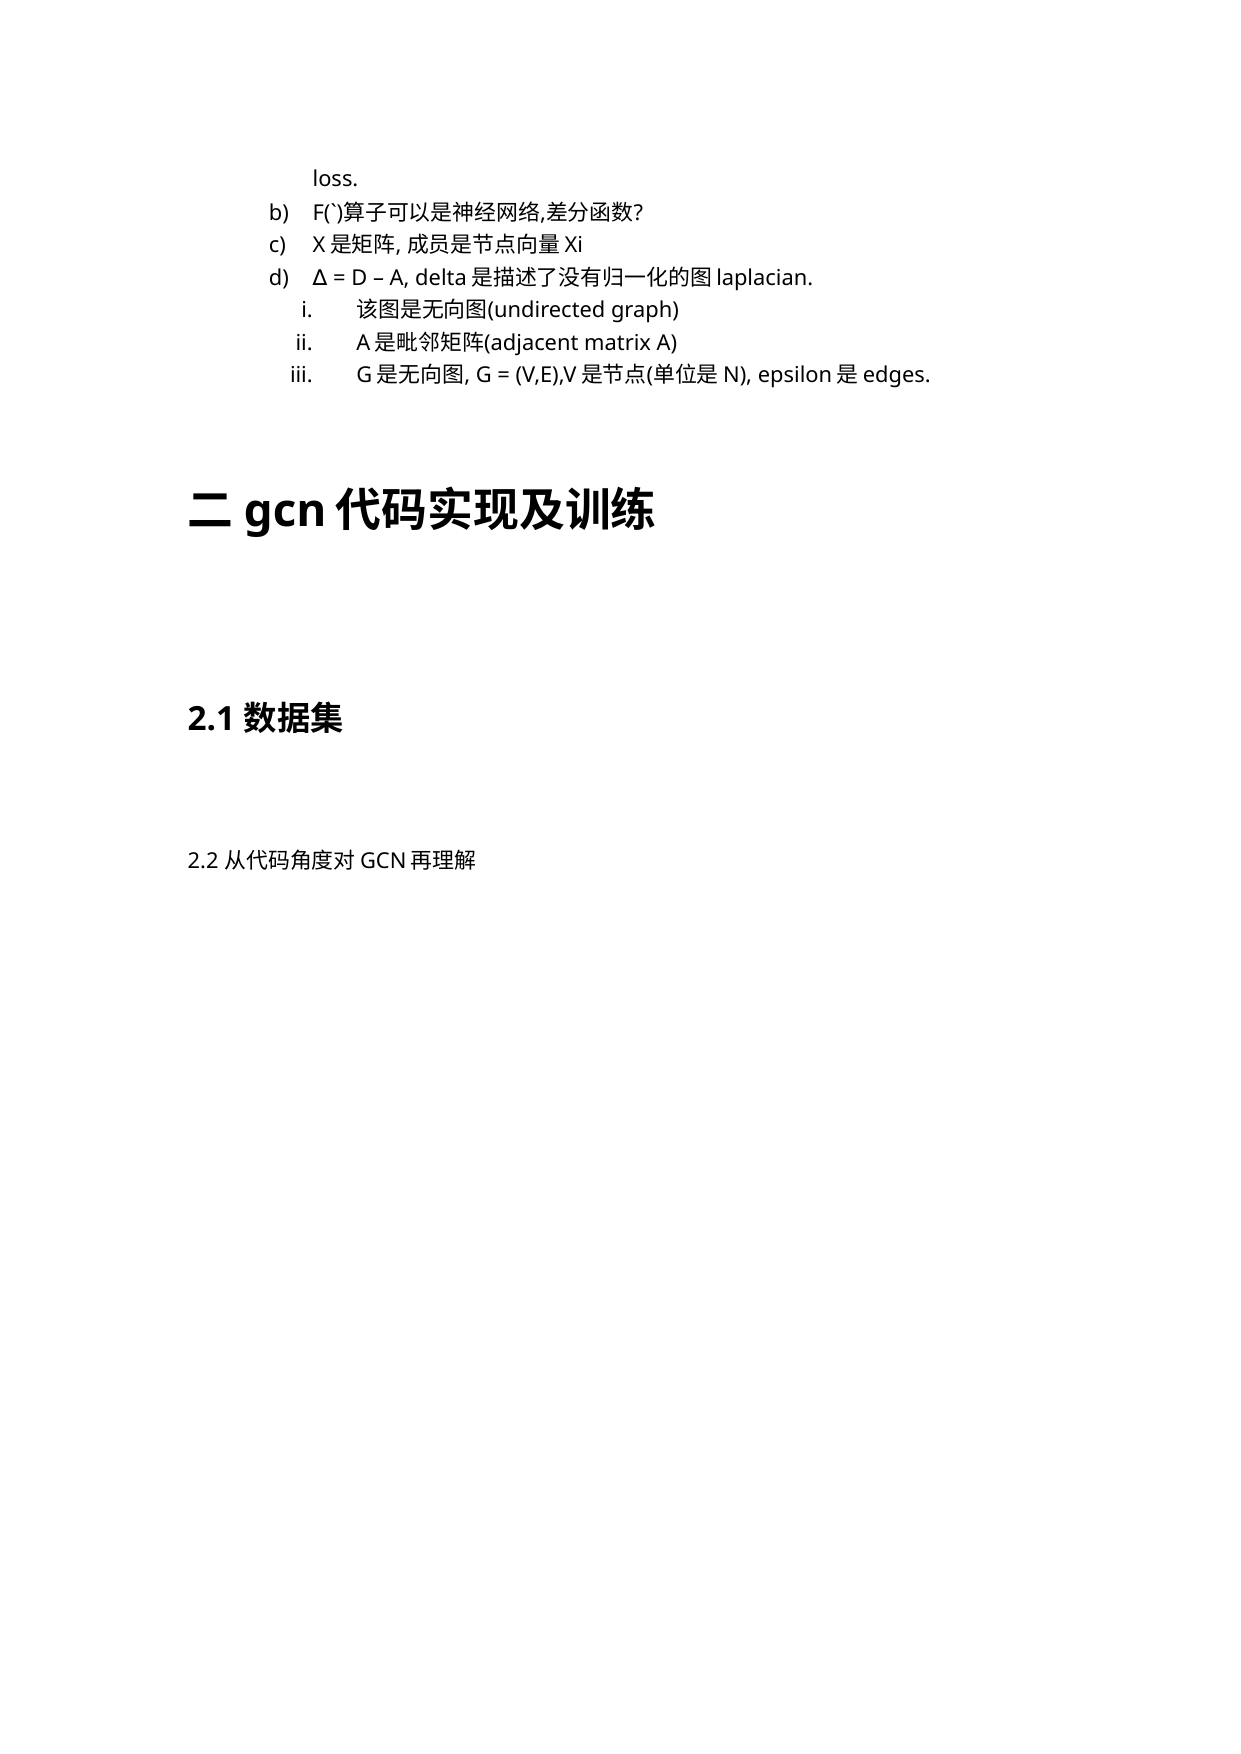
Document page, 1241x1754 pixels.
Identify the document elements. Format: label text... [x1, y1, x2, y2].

text 2.2 从代码角度对GCN再理解 [187, 843, 1053, 875]
list F(`)算子可以是神经网络,差分函数? [269, 194, 1053, 227]
list G是无向图, G = (V,E),V是节点(单位是N), epsilon是edges. [312, 357, 1053, 389]
list 因为有部分是有对应label的,所以L0描述的是有label的那部分(那部分图)的loss. [269, 162, 1053, 194]
subtitle 2.1 数据集 [187, 683, 1053, 748]
list X是矩阵, 成员是节点向量Xi [269, 227, 1053, 259]
subtitle 二 gcn代码实现及训练 [187, 457, 1053, 555]
list A是毗邻矩阵(adjacent matrix A) [312, 324, 1053, 357]
list ∆ = D – A, delta是描述了没有归一化的图laplacian. [269, 259, 1053, 292]
list 该图是无向图(undirected graph) [312, 292, 1053, 324]
